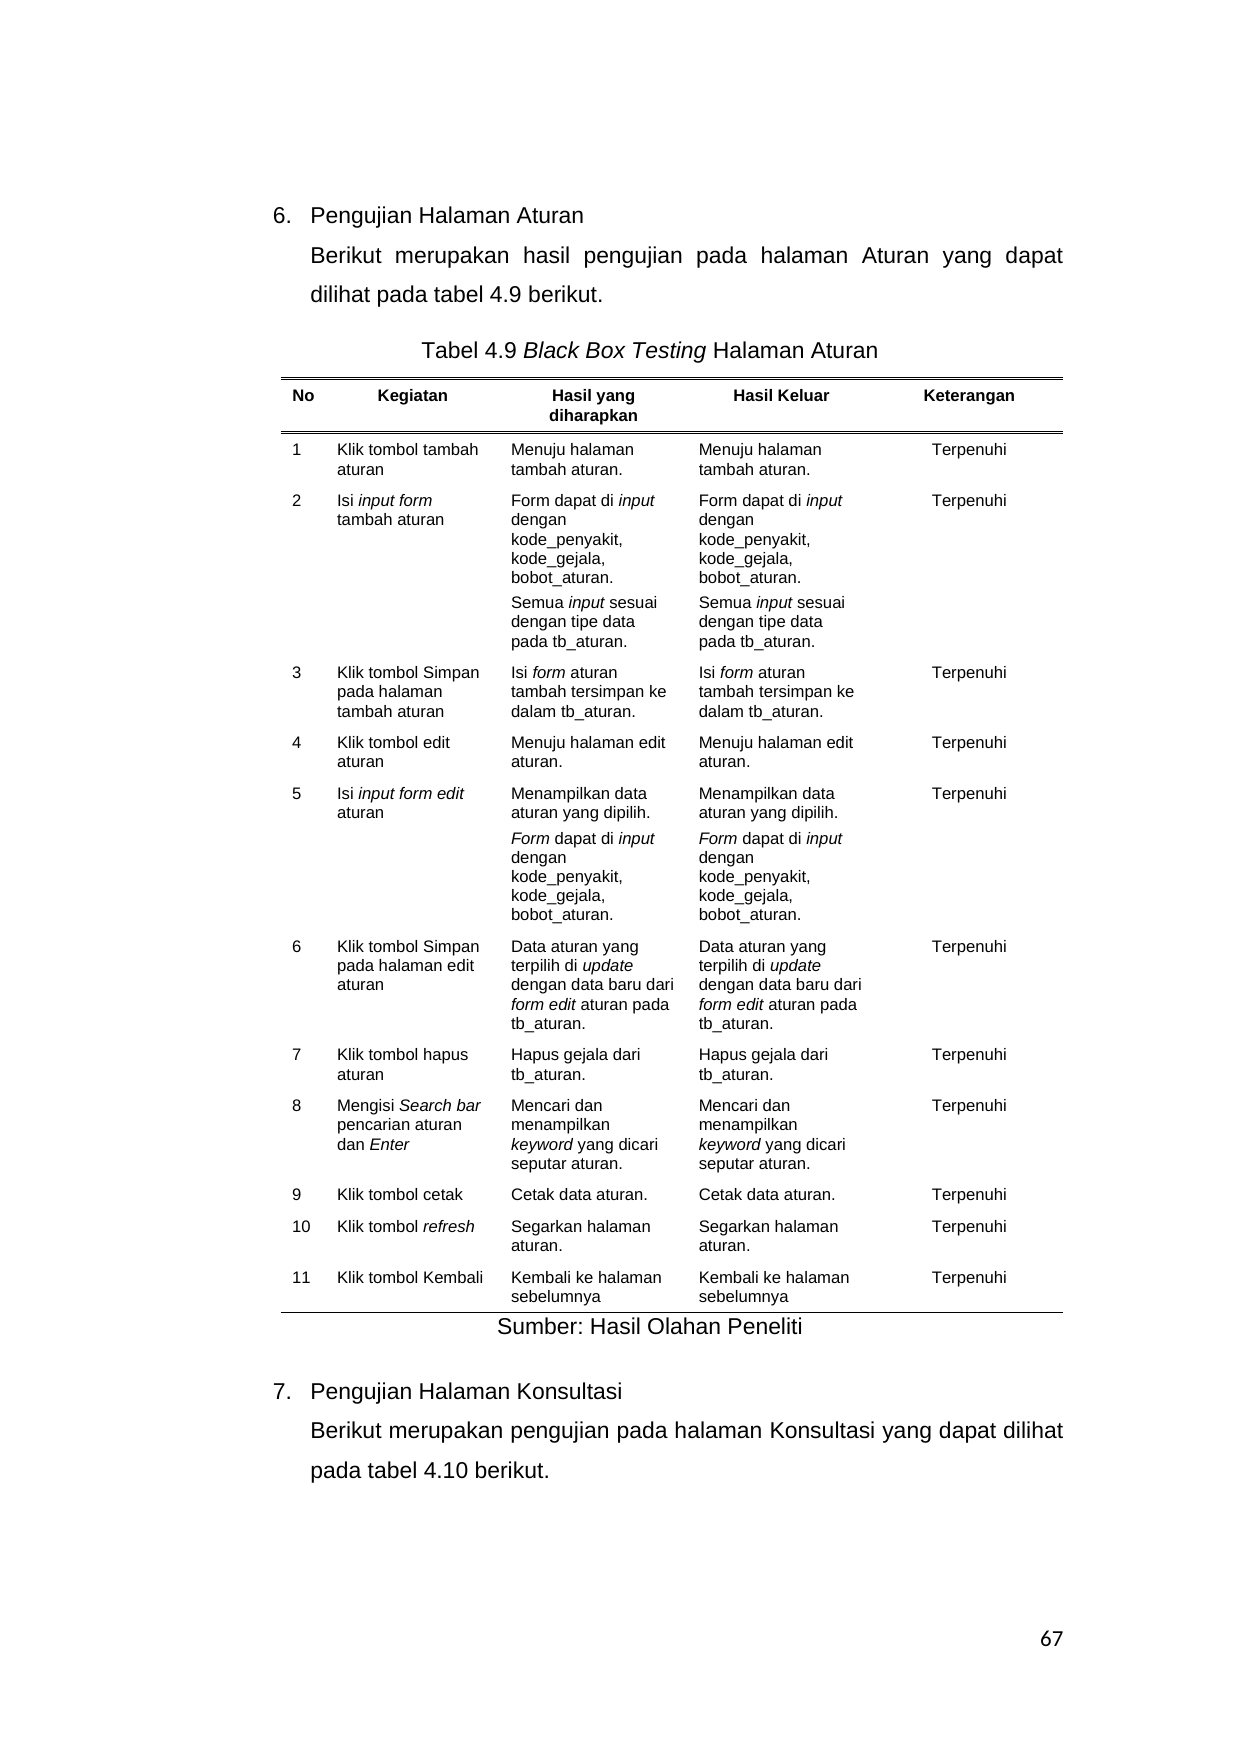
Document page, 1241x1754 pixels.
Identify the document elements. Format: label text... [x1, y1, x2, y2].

table_cell Cetak data aturan. [500, 1179, 687, 1211]
table_cell Klik tombol edit aturan [326, 727, 499, 778]
table_cell Terpenuhi [875, 1211, 1063, 1261]
table_cell Terpenuhi [875, 931, 1063, 1039]
table_cell 4 [281, 727, 326, 778]
table_cell Hapus gejala dari tb_aturan. [687, 1039, 875, 1090]
table_cell Terpenuhi [875, 727, 1063, 778]
table_cell Isi form aturan tambah tersimpan ke dalam tb_aturan. [500, 657, 687, 727]
table_cell Mencari dan menampilkan keyword yang dicari seputar aturan. [500, 1090, 687, 1179]
table_cell 2 [281, 485, 326, 657]
table_cell Terpenuhi [875, 1039, 1063, 1090]
table_cell Isi input form edit aturan [326, 778, 499, 931]
table_cell Form dapat di input dengan kode_penyakit, kode_gejala, bobot_aturan. Semua input sesuai dengan tipe data pada tb_aturan. [500, 485, 687, 657]
list Berikut merupakan pengujian pada halaman Konsultasi yang dapat dilihat pada tabel 4.10 berikut. [310, 1417, 1063, 1483]
table_header Keterangan [875, 380, 1063, 431]
table_cell Klik tombol refresh [326, 1211, 499, 1261]
table_header Hasil Keluar [687, 380, 875, 431]
table_cell 3 [281, 657, 326, 727]
table_cell Klik tombol Kembali [326, 1261, 499, 1312]
list Pengujian Halaman Konsultasi [273, 1378, 1063, 1404]
table_header Hasil yang diharapkan [500, 380, 687, 431]
table_cell Form dapat di input dengan kode_penyakit, kode_gejala, bobot_aturan. Semua input sesuai dengan tipe data pada tb_aturan. [687, 485, 875, 657]
table_cell Mengisi Search bar pencarian aturan dan Enter [326, 1090, 499, 1179]
table_cell Mencari dan menampilkan keyword yang dicari seputar aturan. [687, 1090, 875, 1179]
table_cell Menampilkan data aturan yang dipilih. Form dapat di input dengan kode_penyakit, kode_gejala, bobot_aturan. [500, 778, 687, 931]
table_cell 10 [281, 1211, 326, 1261]
table_cell Hapus gejala dari tb_aturan. [500, 1039, 687, 1090]
table_cell Terpenuhi [875, 485, 1063, 657]
table_cell Menuju halaman tambah aturan. [500, 434, 687, 485]
table_cell 8 [281, 1090, 326, 1179]
table_cell Terpenuhi [875, 778, 1063, 931]
table_cell 7 [281, 1039, 326, 1090]
table_cell Isi form aturan tambah tersimpan ke dalam tb_aturan. [687, 657, 875, 727]
table_cell 6 [281, 931, 326, 1039]
table_cell Segarkan halaman aturan. [500, 1211, 687, 1261]
table_cell Klik tombol cetak [326, 1179, 499, 1211]
table_cell Cetak data aturan. [687, 1179, 875, 1211]
table_cell Kembali ke halaman sebelumnya [687, 1261, 875, 1312]
table_cell Klik tombol Simpan pada halaman edit aturan [326, 931, 499, 1039]
table_cell Menuju halaman edit aturan. [500, 727, 687, 778]
table_cell Terpenuhi [875, 1090, 1063, 1179]
table_cell Data aturan yang terpilih di update dengan data baru dari form edit aturan pada tb_aturan. [687, 931, 875, 1039]
table_cell Menuju halaman tambah aturan. [687, 434, 875, 485]
table_cell Menuju halaman edit aturan. [687, 727, 875, 778]
table_cell Terpenuhi [875, 1179, 1063, 1211]
table_header No [281, 380, 326, 431]
table_cell Kembali ke halaman sebelumnya [500, 1261, 687, 1312]
table_cell Klik tombol Simpan pada halaman tambah aturan [326, 657, 499, 727]
list Pengujian Halaman Aturan [273, 202, 1063, 228]
table_cell 11 [281, 1261, 326, 1312]
table_cell Terpenuhi [875, 1261, 1063, 1312]
table_cell 5 [281, 778, 326, 931]
table_cell 9 [281, 1179, 326, 1211]
table_cell Klik tombol hapus aturan [326, 1039, 499, 1090]
table_cell 1 [281, 434, 326, 485]
text Tabel 4.9 Black Box Testing Halaman Aturan [236, 337, 1063, 364]
text Sumber: Hasil Olahan Peneliti [236, 1313, 1063, 1339]
table_cell Menampilkan data aturan yang dipilih. Form dapat di input dengan kode_penyakit, kode_gejala, bobot_aturan. [687, 778, 875, 931]
table_cell Terpenuhi [875, 657, 1063, 727]
table_cell Isi input form tambah aturan [326, 485, 499, 657]
table_cell Data aturan yang terpilih di update dengan data baru dari form edit aturan pada tb_aturan. [500, 931, 687, 1039]
table_cell Klik tombol tambah aturan [326, 434, 499, 485]
list Berikut merupakan hasil pengujian pada halaman Aturan yang dapat dilihat pada tabel 4.9 berikut. [310, 242, 1063, 307]
table_cell Segarkan halaman aturan. [687, 1211, 875, 1261]
table_cell Terpenuhi [875, 434, 1063, 485]
table_header Kegiatan [326, 380, 499, 431]
